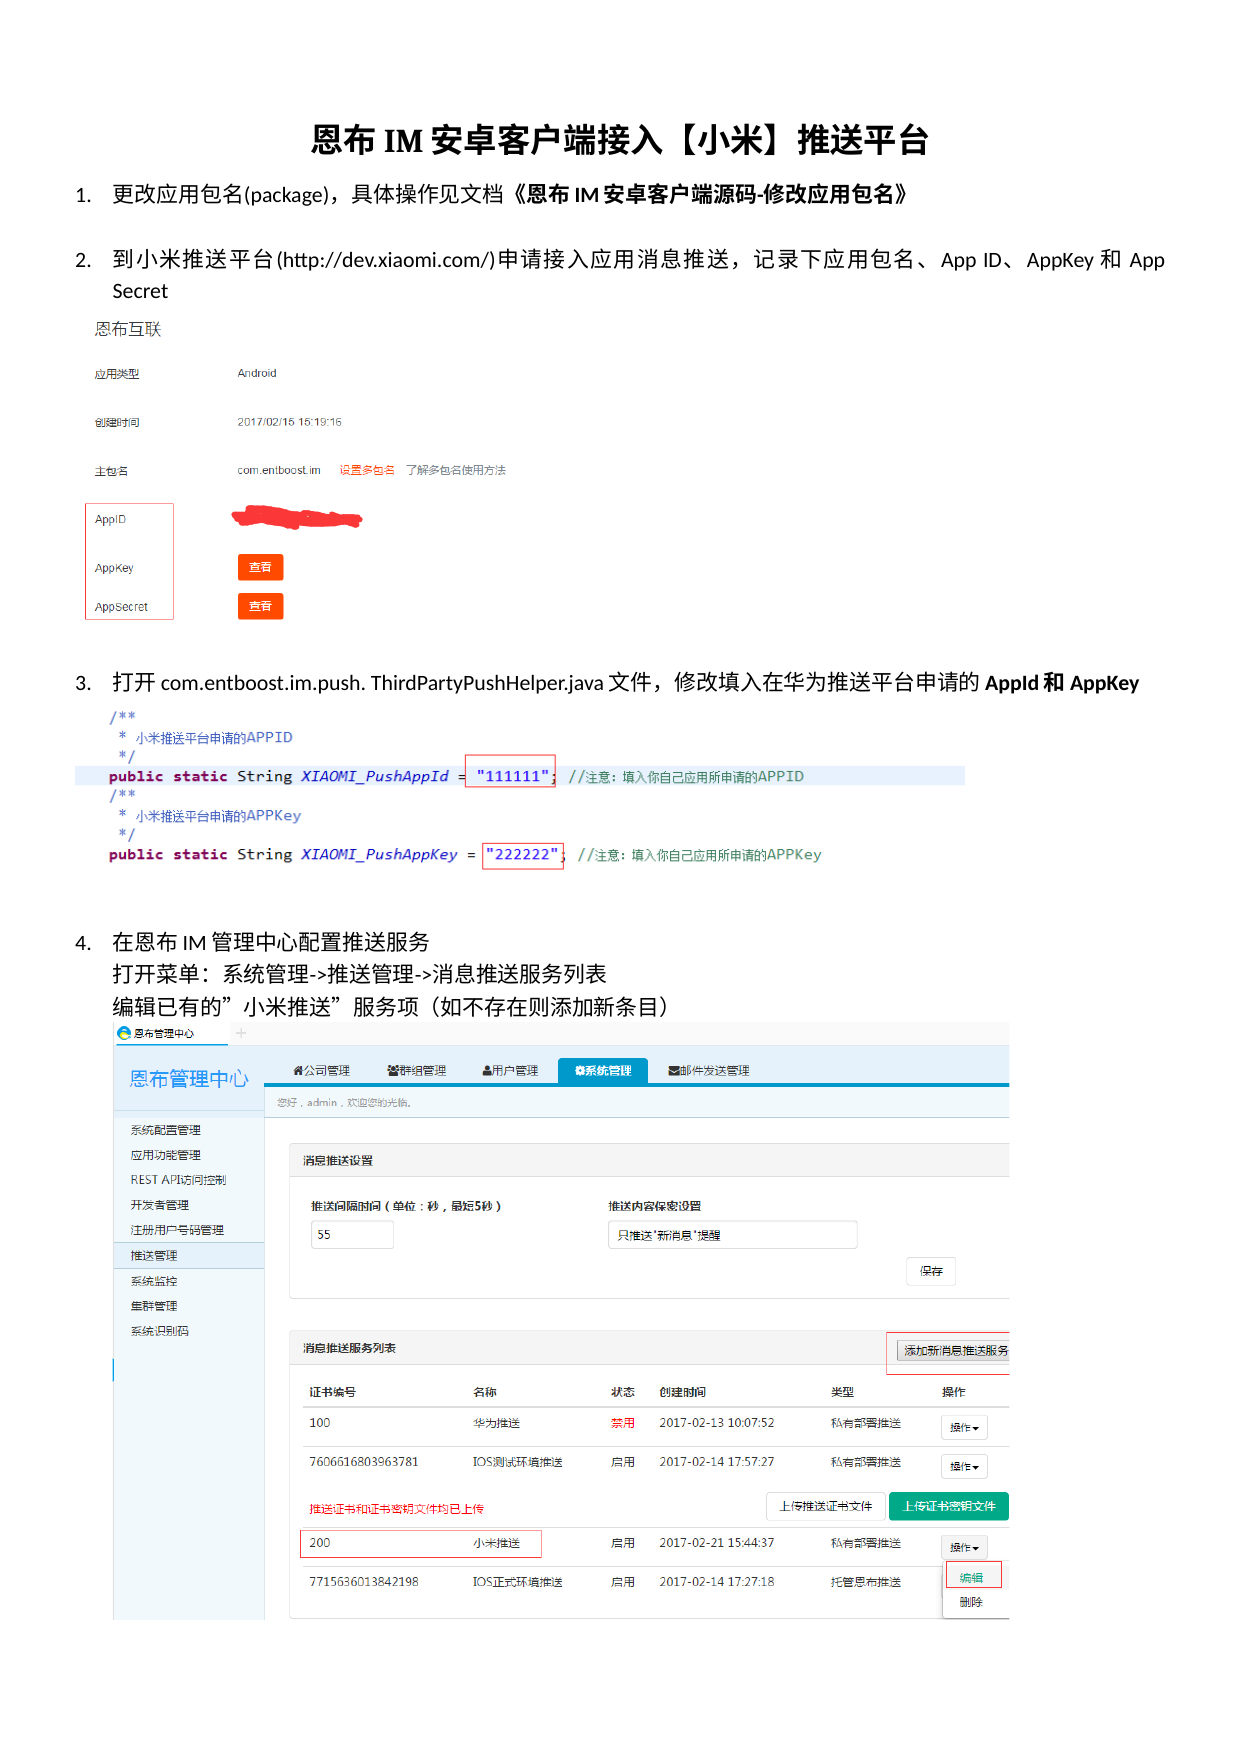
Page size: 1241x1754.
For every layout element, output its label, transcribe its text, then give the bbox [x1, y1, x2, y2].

list 到小米推送平台(http://dev.xiaomi.com/)申请接入应用消息推送，记录下应用包名、App ID、AppKey和 App Secret [75, 242, 1165, 307]
picture [598, 1067, 603, 1075]
list 编辑已有的”小米推送”服务项（如不存在则添加新条目） [112, 989, 1165, 1022]
picture [112, 1022, 1010, 1620]
list 打开com.entboost.im.push. ThirdPartyPushHelper.java文件，修改填入在华为推送平台申请的AppId和AppKey [75, 664, 1165, 697]
picture [576, 1066, 594, 1075]
list 在恩布IM管理中心配置推送服务 [75, 924, 1165, 957]
list 打开菜单：系统管理->推送管理->消息推送服务列表 [112, 957, 1165, 989]
picture [75, 697, 965, 886]
title 恩布IM安卓客户端接入【小米】推送平台 [75, 106, 1165, 171]
picture [75, 307, 598, 631]
list 更改应用包名(package)，具体操作见文档《恩布IM安卓客户端源码-修改应用包名》 [75, 177, 1165, 209]
